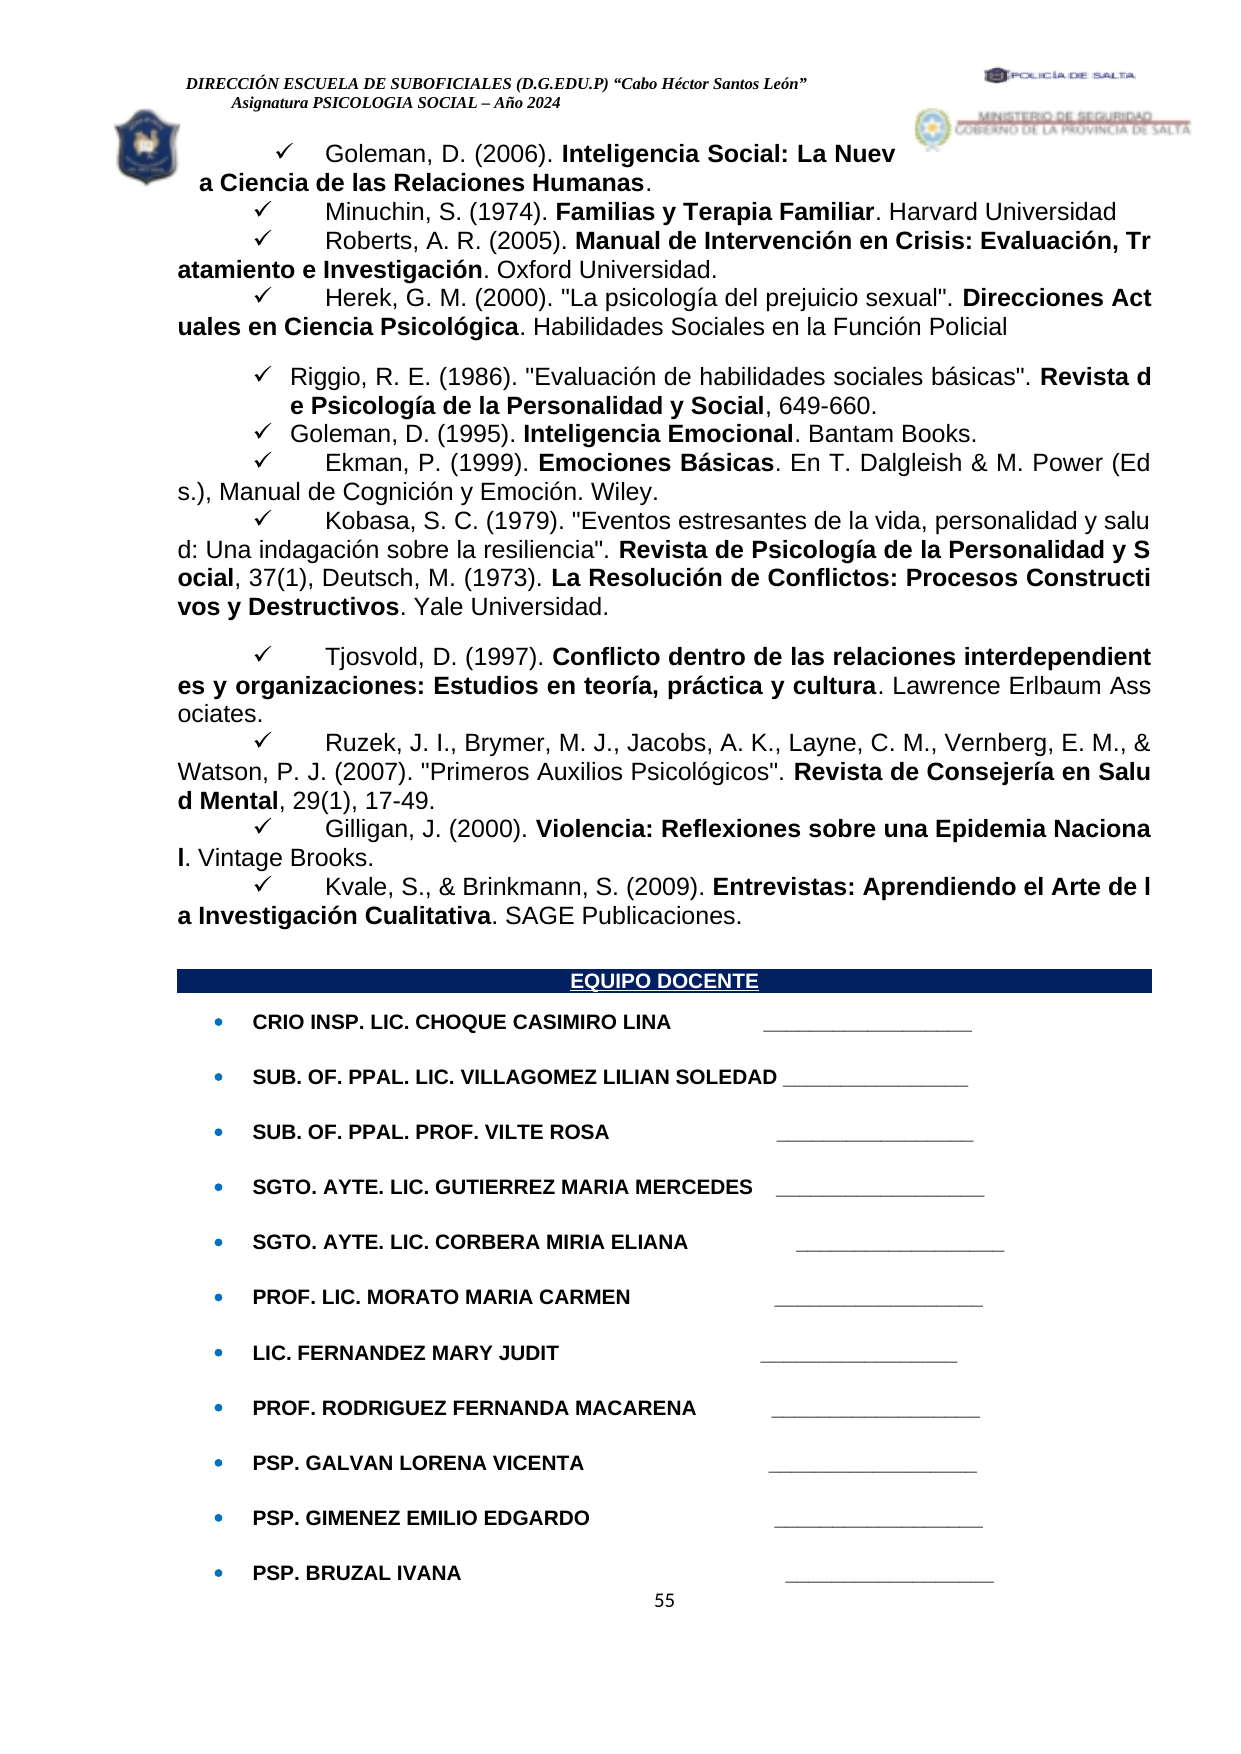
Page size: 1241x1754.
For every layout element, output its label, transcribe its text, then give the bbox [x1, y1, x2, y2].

list Goleman, D. (2006). Inteligencia Social: La Nueva Ciencia de las Relaciones Humanas. [177, 139, 1152, 197]
list Kvale, S., & Brinkmann, S. (2009). Entrevistas: Aprendiendo el Arte de la Investigación Cualitativa. SAGE Publicaciones. [177, 872, 1152, 930]
picture [113, 108, 181, 191]
list Goleman, D. (1995). Inteligencia Emocional. Bantam Books. [252, 419, 1152, 448]
list PROF. RODRIGUEZ FERNANDA MACARENA __________________ [215, 1395, 1152, 1419]
list PSP. GALVAN LORENA VICENTA __________________ [215, 1451, 1152, 1474]
list PROF. LIC. MORATO MARIA CARMEN __________________ [215, 1285, 1152, 1309]
list Roberts, A. R. (2005). Manual de Intervención en Crisis: Evaluación, Tratamiento e Investigación. Oxford Universidad. [177, 226, 1152, 283]
text EQUIPO DOCENTE [177, 969, 1152, 993]
picture [903, 64, 1213, 93]
picture [914, 108, 1193, 152]
list Ruzek, J. I., Brymer, M. J., Jacobs, A. K., Layne, C. M., Vernberg, E. M., & Watson, P. J. (2007). "Primeros Auxilios Psicológicos". Revista de Consejería en Salud Mental, 29(1), 17-49. [177, 728, 1152, 814]
list LIC. FERNANDEZ MARY JUDIT _________________ [215, 1340, 1152, 1364]
list SGTO. AYTE. LIC. GUTIERREZ MARIA MERCEDES __________________ [215, 1175, 1152, 1199]
list Ekman, P. (1999). Emociones Básicas. En T. Dalgleish & M. Power (Eds.), Manual de Cognición y Emoción. Wiley. [177, 448, 1152, 506]
list SUB. OF. PPAL. PROF. VILTE ROSA _________________ [215, 1120, 1152, 1144]
list Kobasa, S. C. (1979). "Eventos estresantes de la vida, personalidad y salud: Una indagación sobre la resiliencia". Revista de Psicología de la Personalidad y Social, 37(1), Deutsch, M. (1973). La Resolución de Conflictos: Procesos Constructivos y Destructivos. Yale Universidad. [177, 506, 1152, 621]
list Riggio, R. E. (1986). "Evaluación de habilidades sociales básicas". Revista de Psicología de la Personalidad y Social, 649-660. [252, 362, 1152, 419]
list Tjosvold, D. (1997). Conflicto dentro de las relaciones interdependientes y organizaciones: Estudios en teoría, práctica y cultura. Lawrence Erlbaum Associates. [177, 642, 1152, 728]
list Gilligan, J. (2000). Violencia: Reflexiones sobre una Epidemia Nacional. Vintage Brooks. [177, 814, 1152, 872]
list Minuchin, S. (1974). Familias y Terapia Familiar. Harvard Universidad [177, 197, 1152, 226]
list SGTO. AYTE. LIC. CORBERA MIRIA ELIANA __________________ [215, 1230, 1152, 1254]
list CRIO INSP. LIC. CHOQUE CASIMIRO LINA __________________ [215, 1010, 1152, 1034]
list PSP. BRUZAL IVANA __________________ [215, 1561, 1152, 1585]
list PSP. GIMENEZ EMILIO EDGARDO __________________ [215, 1506, 1152, 1530]
list Herek, G. M. (2000). "La psicología del prejuicio sexual". Direcciones Actuales en Ciencia Psicológica. Habilidades Sociales en la Función Policial [177, 283, 1152, 341]
list SUB. OF. PPAL. LIC. VILLAGOMEZ LILIAN SOLEDAD ________________ [215, 1065, 1152, 1089]
